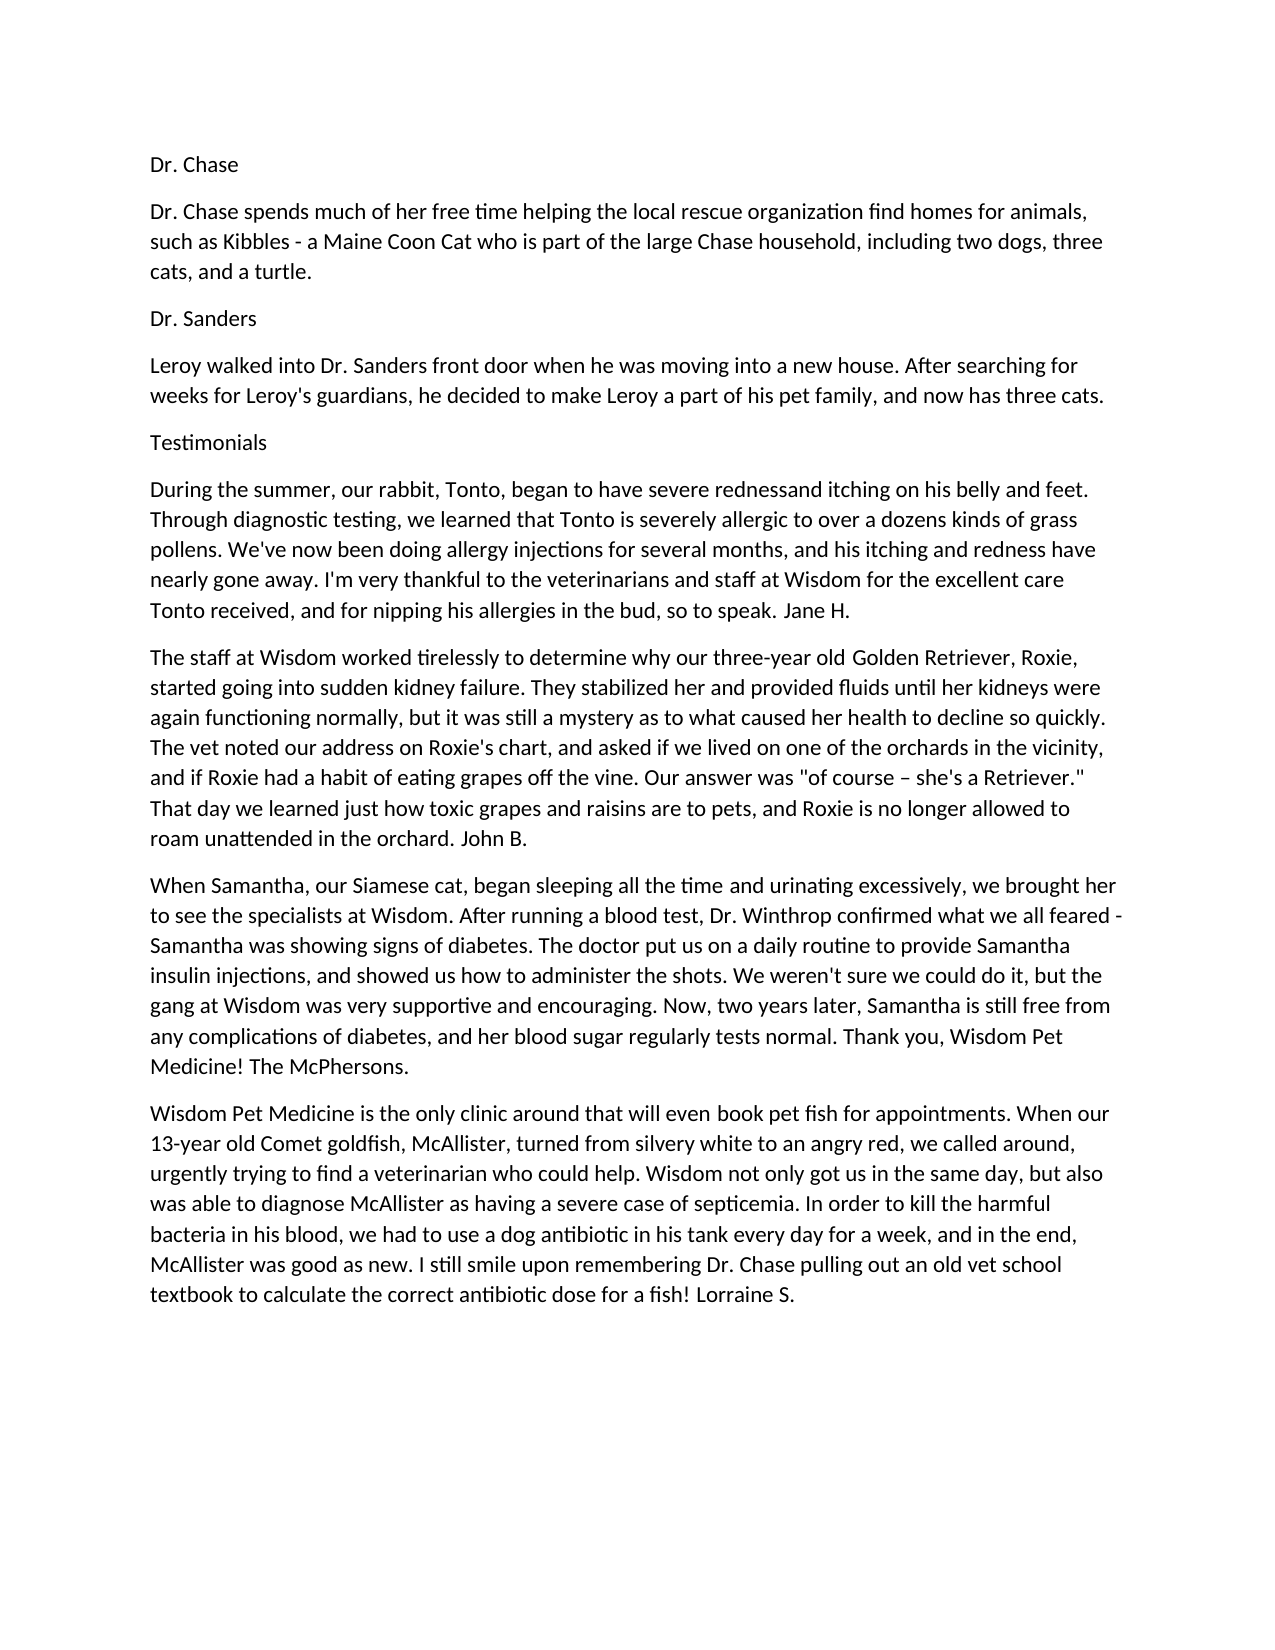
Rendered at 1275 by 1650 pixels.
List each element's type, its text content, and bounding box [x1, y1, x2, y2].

text Wisdom Pet Medicine is the only clinic around that will even book pet fish for appointments. When our 13-year old Comet goldfish, McAllister, turned from silvery white to an angry red, we called around, urgently trying to find a veterinarian who could help. Wisdom not only got us in the same day, but also was able to diagnose McAllister as having a severe case of septicemia. In order to kill the harmful bacteria in his blood, we had to use a dog antibiotic in his tank every day for a week, and in the end, McAllister was good as new. I still smile upon remembering Dr. Chase pulling out an old vet school textbook to calculate the correct antibiotic dose for a fish! Lorraine S. [150, 1099, 1125, 1308]
text During the summer, our rabbit, Tonto, began to have severe rednessand itching on his belly and feet. Through diagnostic testing, we learned that Tonto is severely allergic to over a dozens kinds of grass pollens. We've now been doing allergy injections for several months, and his itching and redness have nearly gone away. I'm very thankful to the veterinarians and staff at Wisdom for the excellent care Tonto received, and for nipping his allergies in the bud, so to speak. Jane H. [150, 475, 1125, 624]
text Dr. Chase [150, 150, 1125, 178]
text Dr. Sanders [150, 304, 1125, 332]
text When Samantha, our Siamese cat, began sleeping all the time and urinating excessively, we brought her to see the specialists at Wisdom. After running a blood test, Dr. Winthrop confirmed what we all feared - Samantha was showing signs of diabetes. The doctor put us on a daily routine to provide Samantha insulin injections, and showed us how to administer the shots. We weren't sure we could do it, but the gang at Wisdom was very supportive and encouraging. Now, two years later, Samantha is still free from any complications of diabetes, and her blood sugar regularly tests normal. Thank you, Wisdom Pet Medicine! The McPhersons. [150, 871, 1125, 1080]
text The staff at Wisdom worked tirelessly to determine why our three-year old Golden Retriever, Roxie, started going into sudden kidney failure. They stabilized her and provided fluids until her kidneys were again functioning normally, but it was still a mystery as to what caused her health to decline so quickly. The vet noted our address on Roxie's chart, and asked if we lived on one of the orchards in the vicinity, and if Roxie had a habit of eating grapes off the vine. Our answer was "of course – she's a Retriever." That day we learned just how toxic grapes and raisins are to pets, and Roxie is no longer allowed to roam unattended in the orchard. John B. [150, 643, 1125, 852]
text Leroy walked into Dr. Sanders front door when he was moving into a new house. After searching for weeks for Leroy's guardians, he decided to make Leroy a part of his pet family, and now has three cats. [150, 351, 1125, 409]
text Testimonials [150, 428, 1125, 456]
text Dr. Chase spends much of her free time helping the local rescue organization find homes for animals, such as Kibbles - a Maine Coon Cat who is part of the large Chase household, including two dogs, three cats, and a turtle. [150, 197, 1125, 285]
